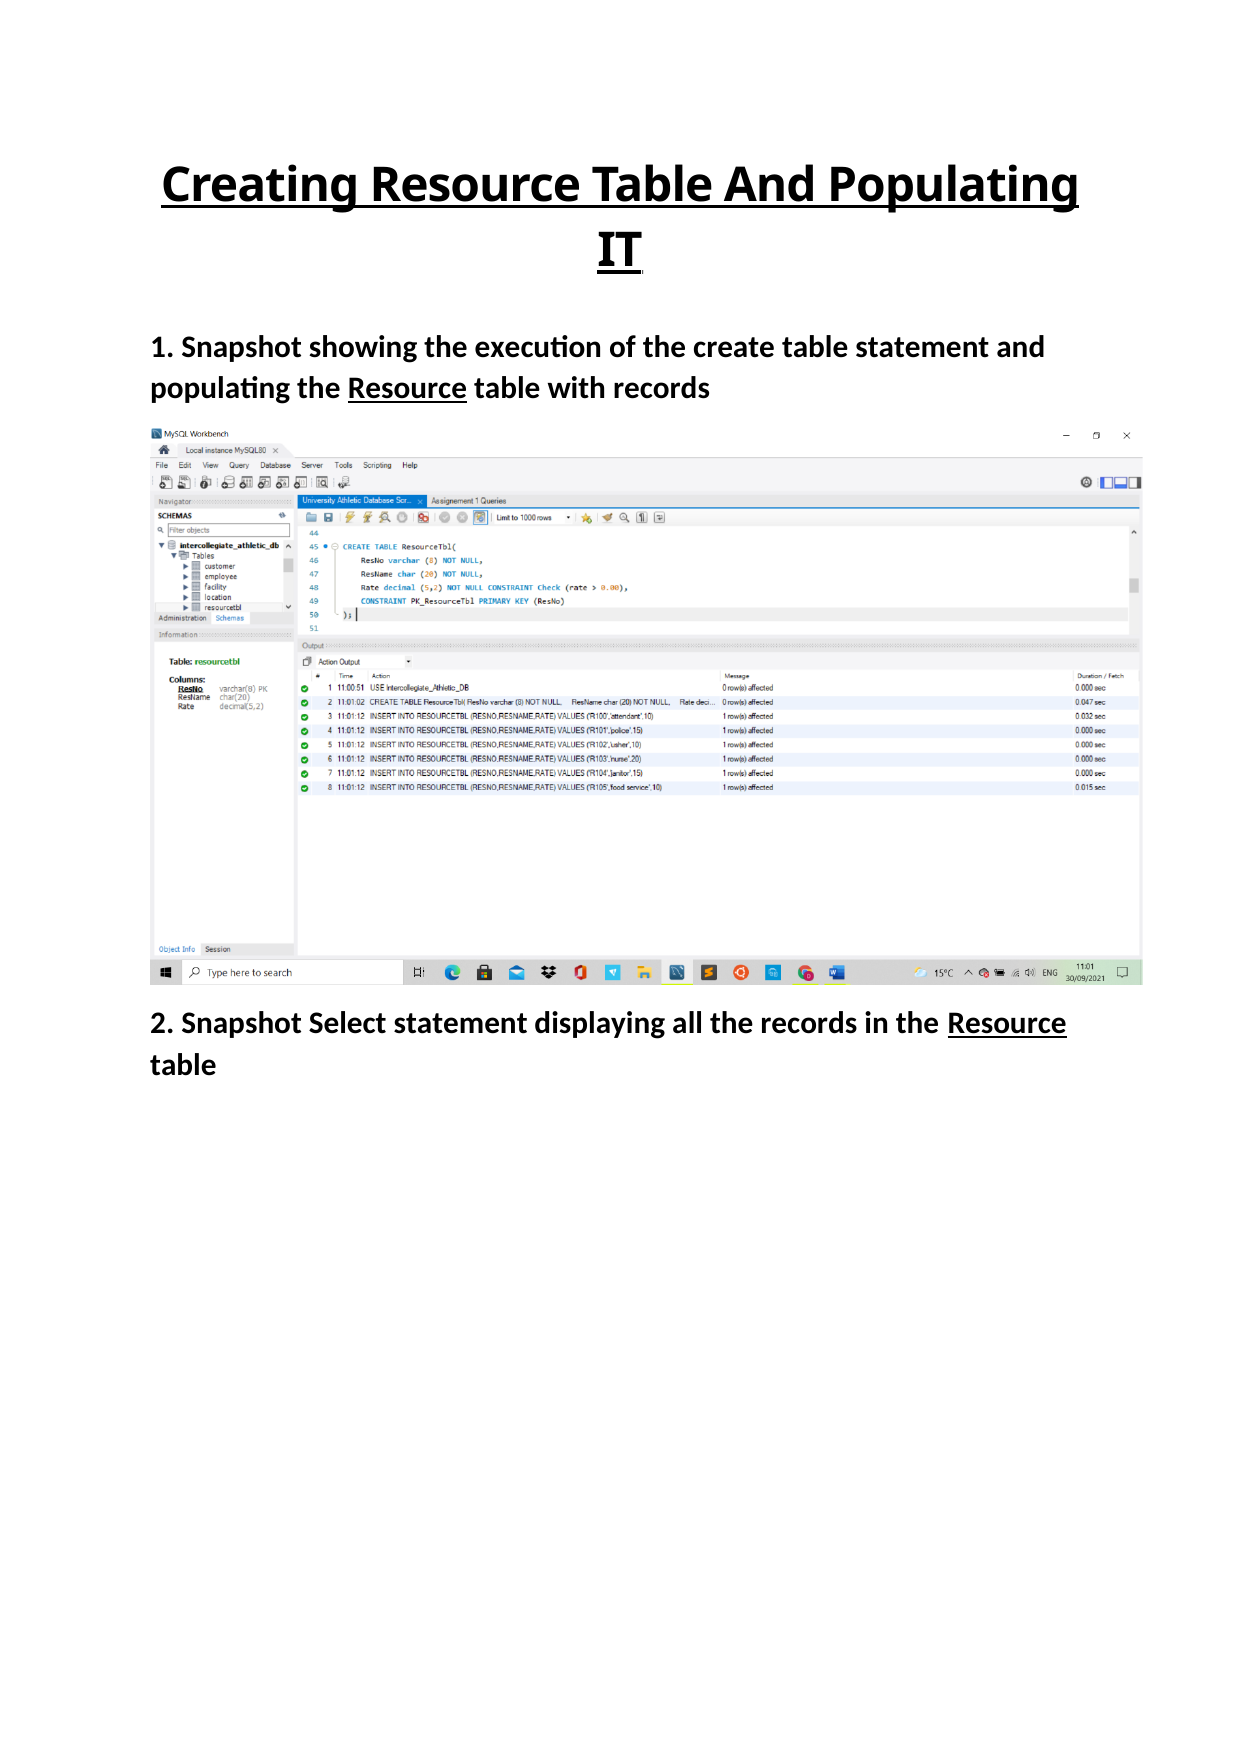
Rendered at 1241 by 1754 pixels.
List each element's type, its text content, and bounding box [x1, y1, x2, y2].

picture [150, 426, 1143, 985]
text 2. Snapshot Select statement displaying all the records in the Resource table [150, 1003, 1090, 1083]
title Creating Resource Table And Populating IT [150, 150, 1090, 281]
text 1. Snapshot showing the execution of the create table statement and populating the Resource table with records [150, 327, 1090, 407]
